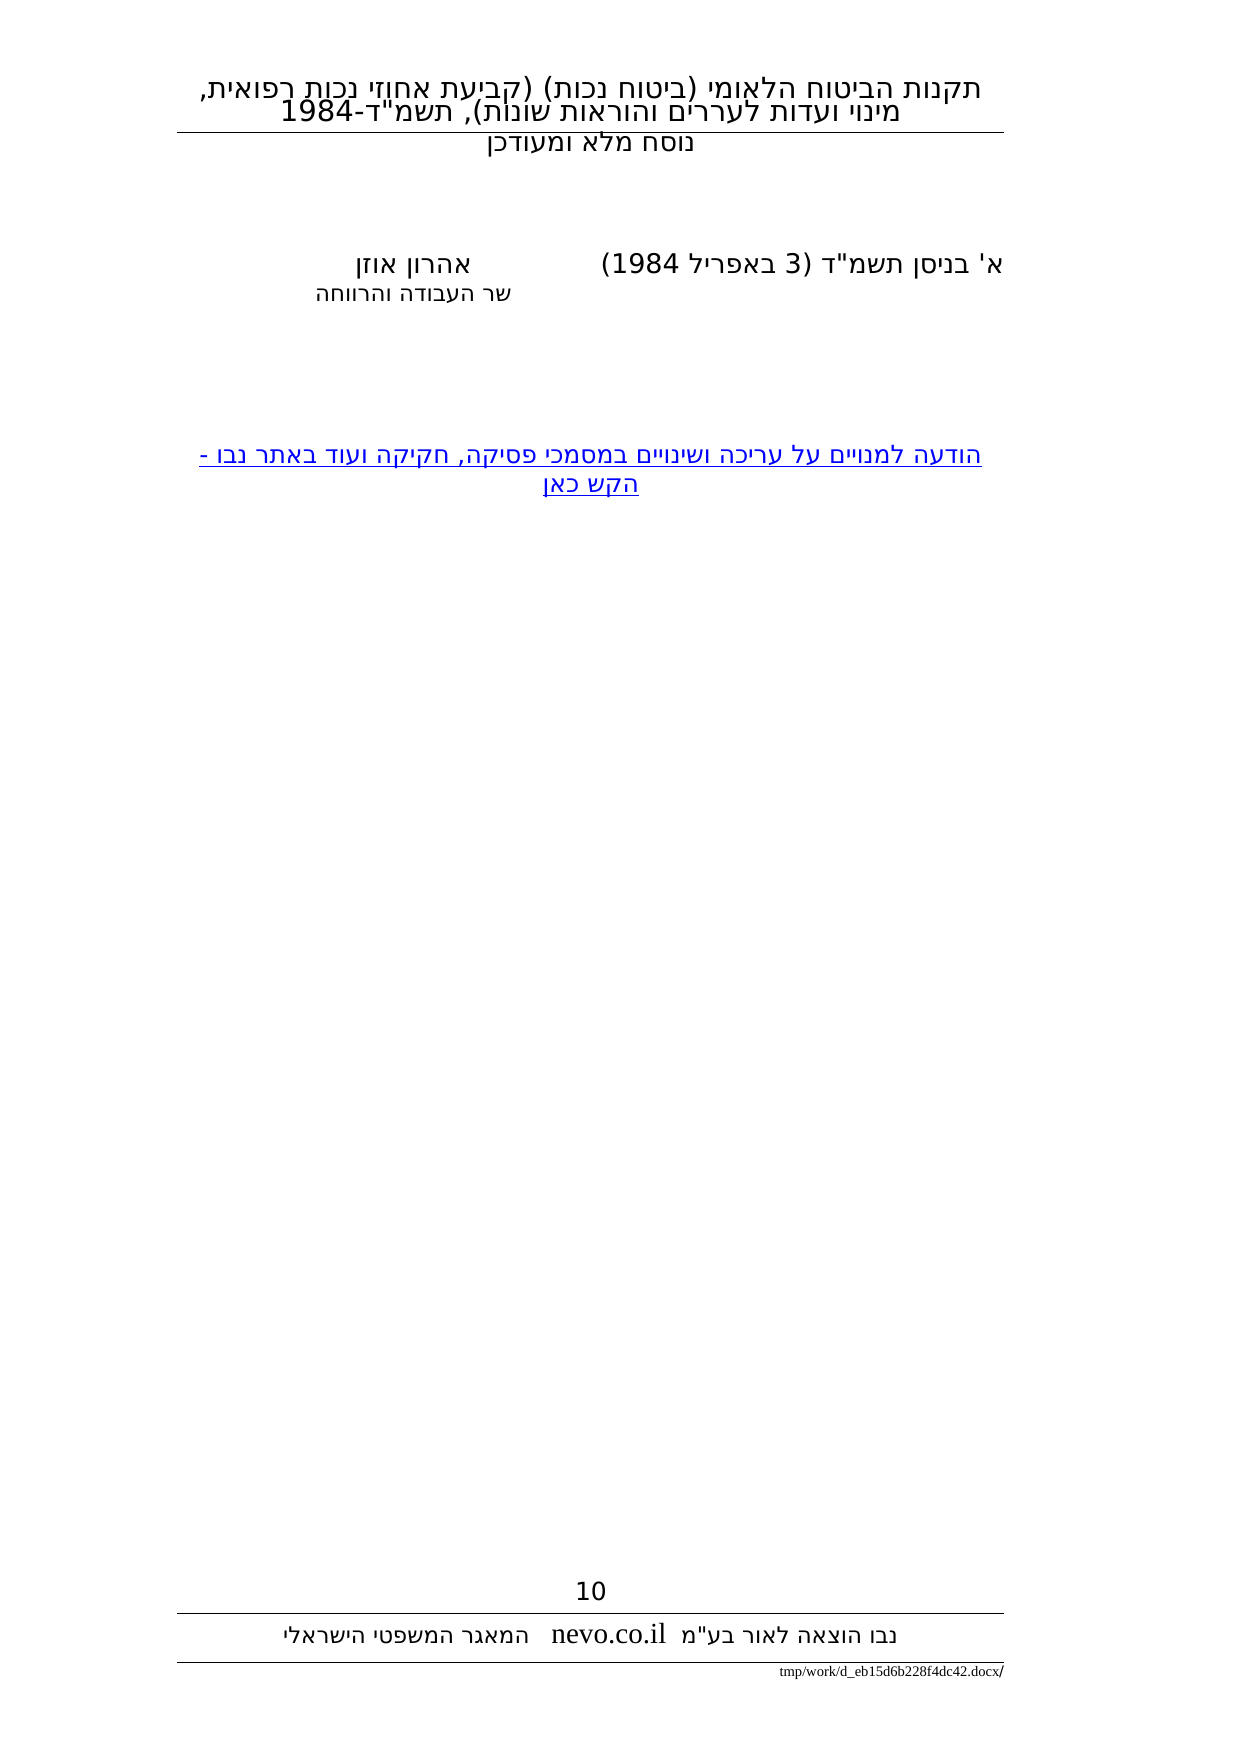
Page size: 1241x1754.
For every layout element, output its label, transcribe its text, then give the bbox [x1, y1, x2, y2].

text שר העבודה והרווחה [177, 280, 1004, 307]
text הודעה למנויים על עריכה ושינויים במסמכי פסיקה, חקיקה ועוד באתר נבו - הקש כאן [177, 440, 1004, 499]
text א' בניסן תשמ"ד (3 באפריל 1984) אהרון אוזן [177, 248, 1004, 280]
